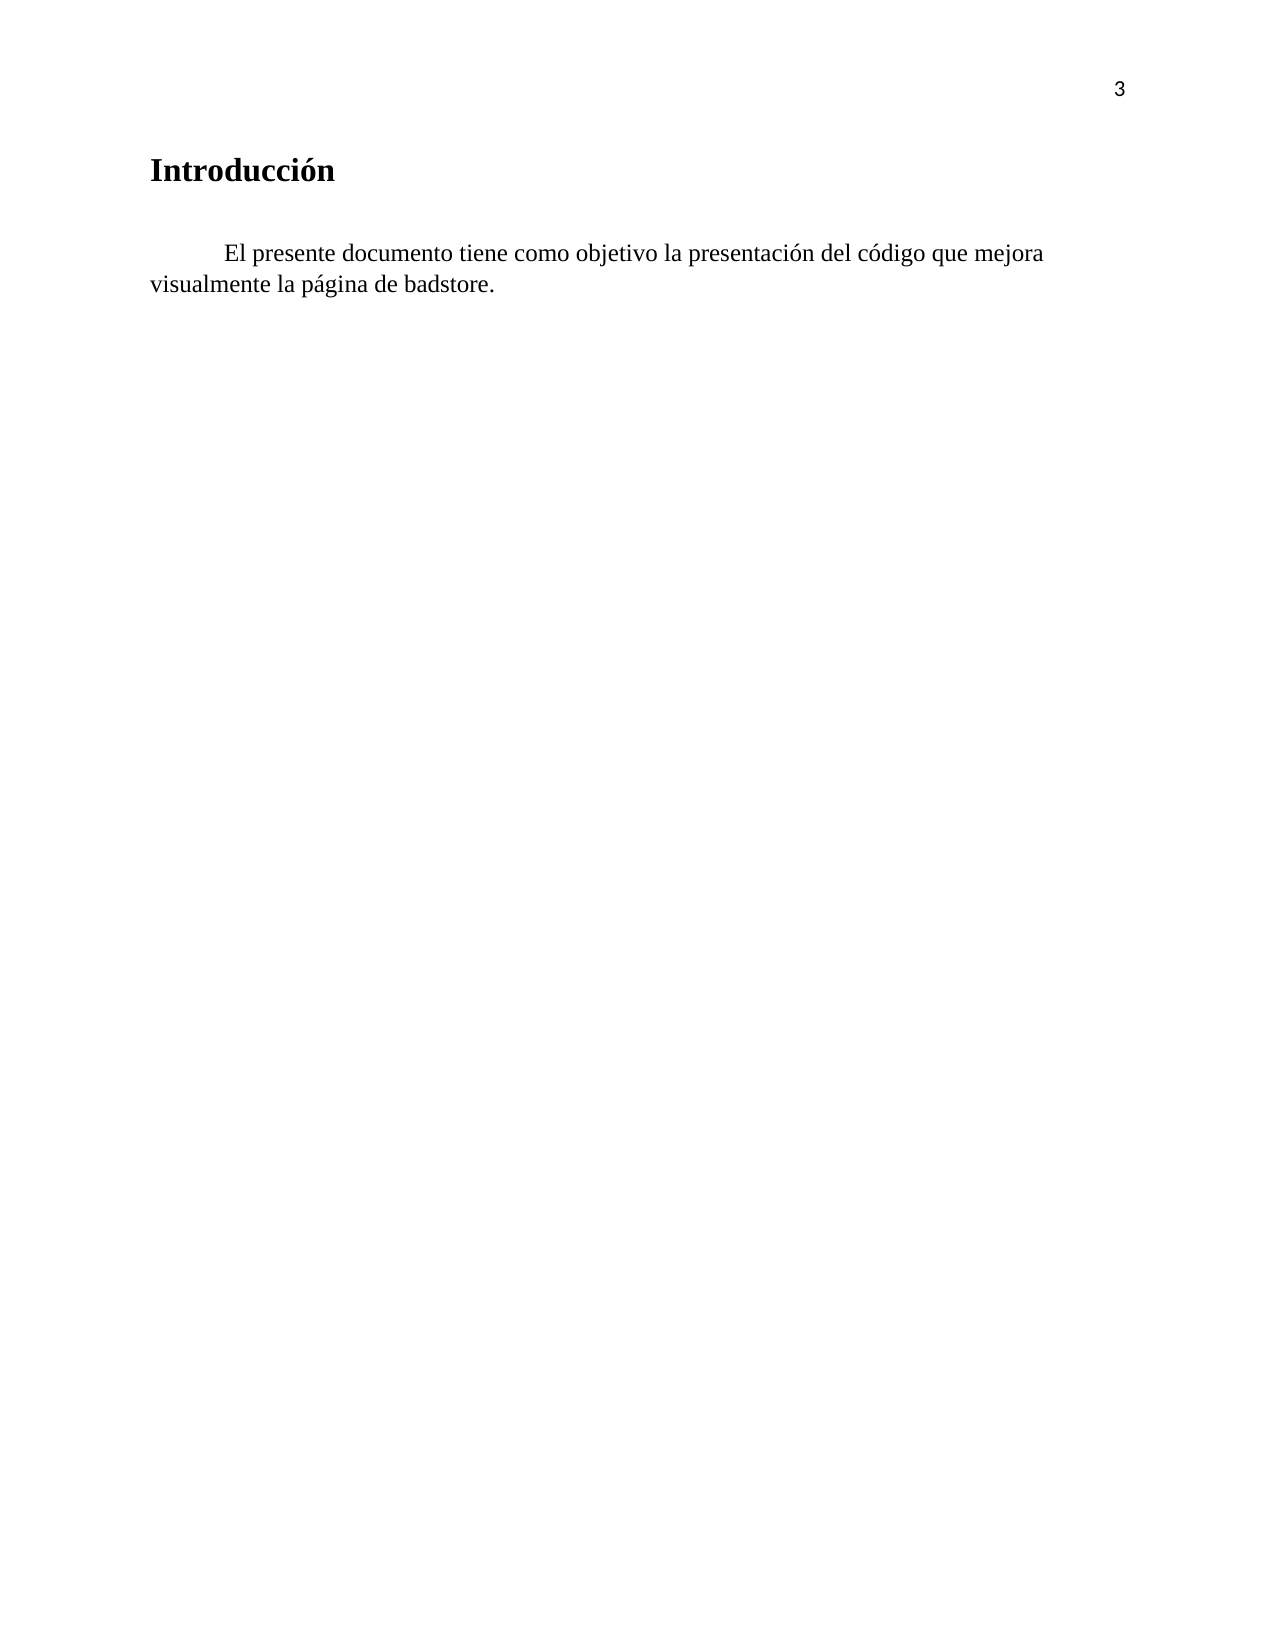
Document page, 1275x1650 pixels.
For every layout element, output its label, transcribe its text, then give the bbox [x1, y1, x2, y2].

text El presente documento tiene como objetivo la presentación del código que mejora visualmente la página de badstore. [150, 238, 1125, 298]
subtitle Introducción [150, 150, 1125, 188]
